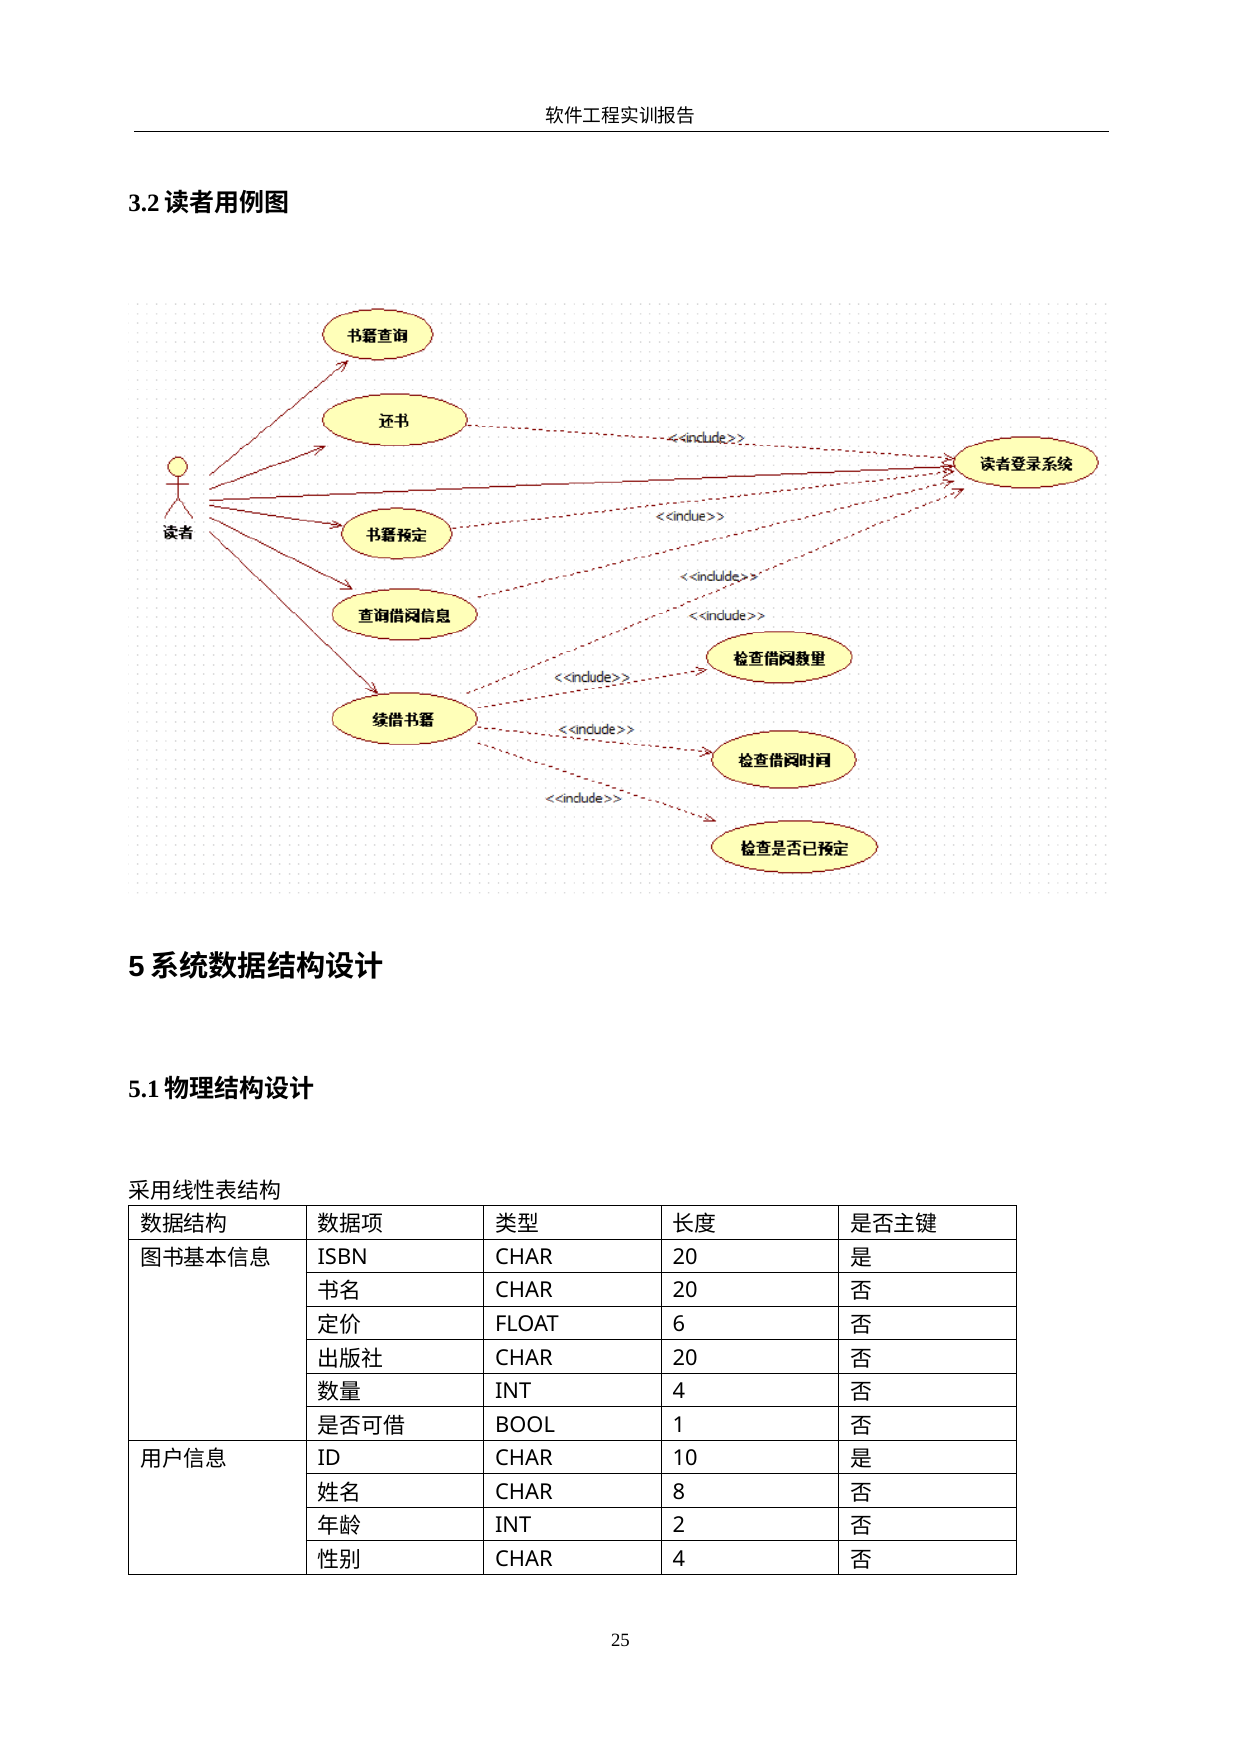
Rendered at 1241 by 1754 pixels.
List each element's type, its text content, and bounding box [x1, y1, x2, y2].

table_cell 书名 [307, 1273, 483, 1306]
table_cell 性别 [307, 1541, 483, 1574]
table_cell 否 [839, 1307, 1016, 1339]
table_cell CHAR [484, 1474, 661, 1507]
table_cell ISBN [307, 1240, 483, 1272]
table_cell 否 [839, 1340, 1016, 1373]
table_cell 否 [839, 1273, 1016, 1306]
table_cell 6 [662, 1307, 838, 1339]
table_cell CHAR [484, 1541, 661, 1574]
table_cell 否 [839, 1374, 1016, 1406]
table_cell 20 [662, 1273, 838, 1306]
table_cell 2 [662, 1508, 838, 1540]
table_cell 年龄 [307, 1508, 483, 1540]
table_cell ID [307, 1441, 483, 1473]
table_cell 图书基本信息 [129, 1240, 306, 1440]
subtitle 5系统数据结构设计 [128, 931, 1112, 996]
table_cell 是 [839, 1441, 1016, 1473]
table_cell INT [484, 1508, 661, 1540]
table_cell 8 [662, 1474, 838, 1507]
table_cell 4 [662, 1541, 838, 1574]
table_cell CHAR [484, 1441, 661, 1473]
table_cell INT [484, 1374, 661, 1406]
table_cell 否 [839, 1508, 1016, 1540]
table_cell BOOL [484, 1407, 661, 1440]
table_header 数据项 [307, 1206, 483, 1238]
table_cell 出版社 [307, 1340, 483, 1373]
table_cell 是否可借 [307, 1407, 483, 1440]
table_cell 姓名 [307, 1474, 483, 1507]
table_cell 否 [839, 1541, 1016, 1574]
table_header 是否主键 [839, 1206, 1016, 1238]
table_cell 4 [662, 1374, 838, 1406]
table_header 长度 [662, 1206, 838, 1238]
picture [128, 296, 1113, 894]
table_cell 20 [662, 1240, 838, 1272]
table_cell 数量 [307, 1374, 483, 1406]
subtitle 5.1物理结构设计 [128, 1054, 1112, 1119]
table_cell 20 [662, 1340, 838, 1373]
table_cell 1 [662, 1407, 838, 1440]
table_cell 否 [839, 1407, 1016, 1440]
table_cell CHAR [484, 1273, 661, 1306]
subtitle 3.2读者用例图 [128, 168, 1112, 233]
text 采用线性表结构 [128, 1172, 1112, 1205]
table_cell FLOAT [484, 1307, 661, 1339]
table_cell CHAR [484, 1240, 661, 1272]
table_cell 定价 [307, 1307, 483, 1339]
table_cell 用户信息 [129, 1441, 306, 1574]
table_header 类型 [484, 1206, 661, 1238]
table_cell CHAR [484, 1340, 661, 1373]
table_cell 是 [839, 1240, 1016, 1272]
table_header 数据结构 [129, 1206, 306, 1238]
table_cell 否 [839, 1474, 1016, 1507]
table_cell 10 [662, 1441, 838, 1473]
